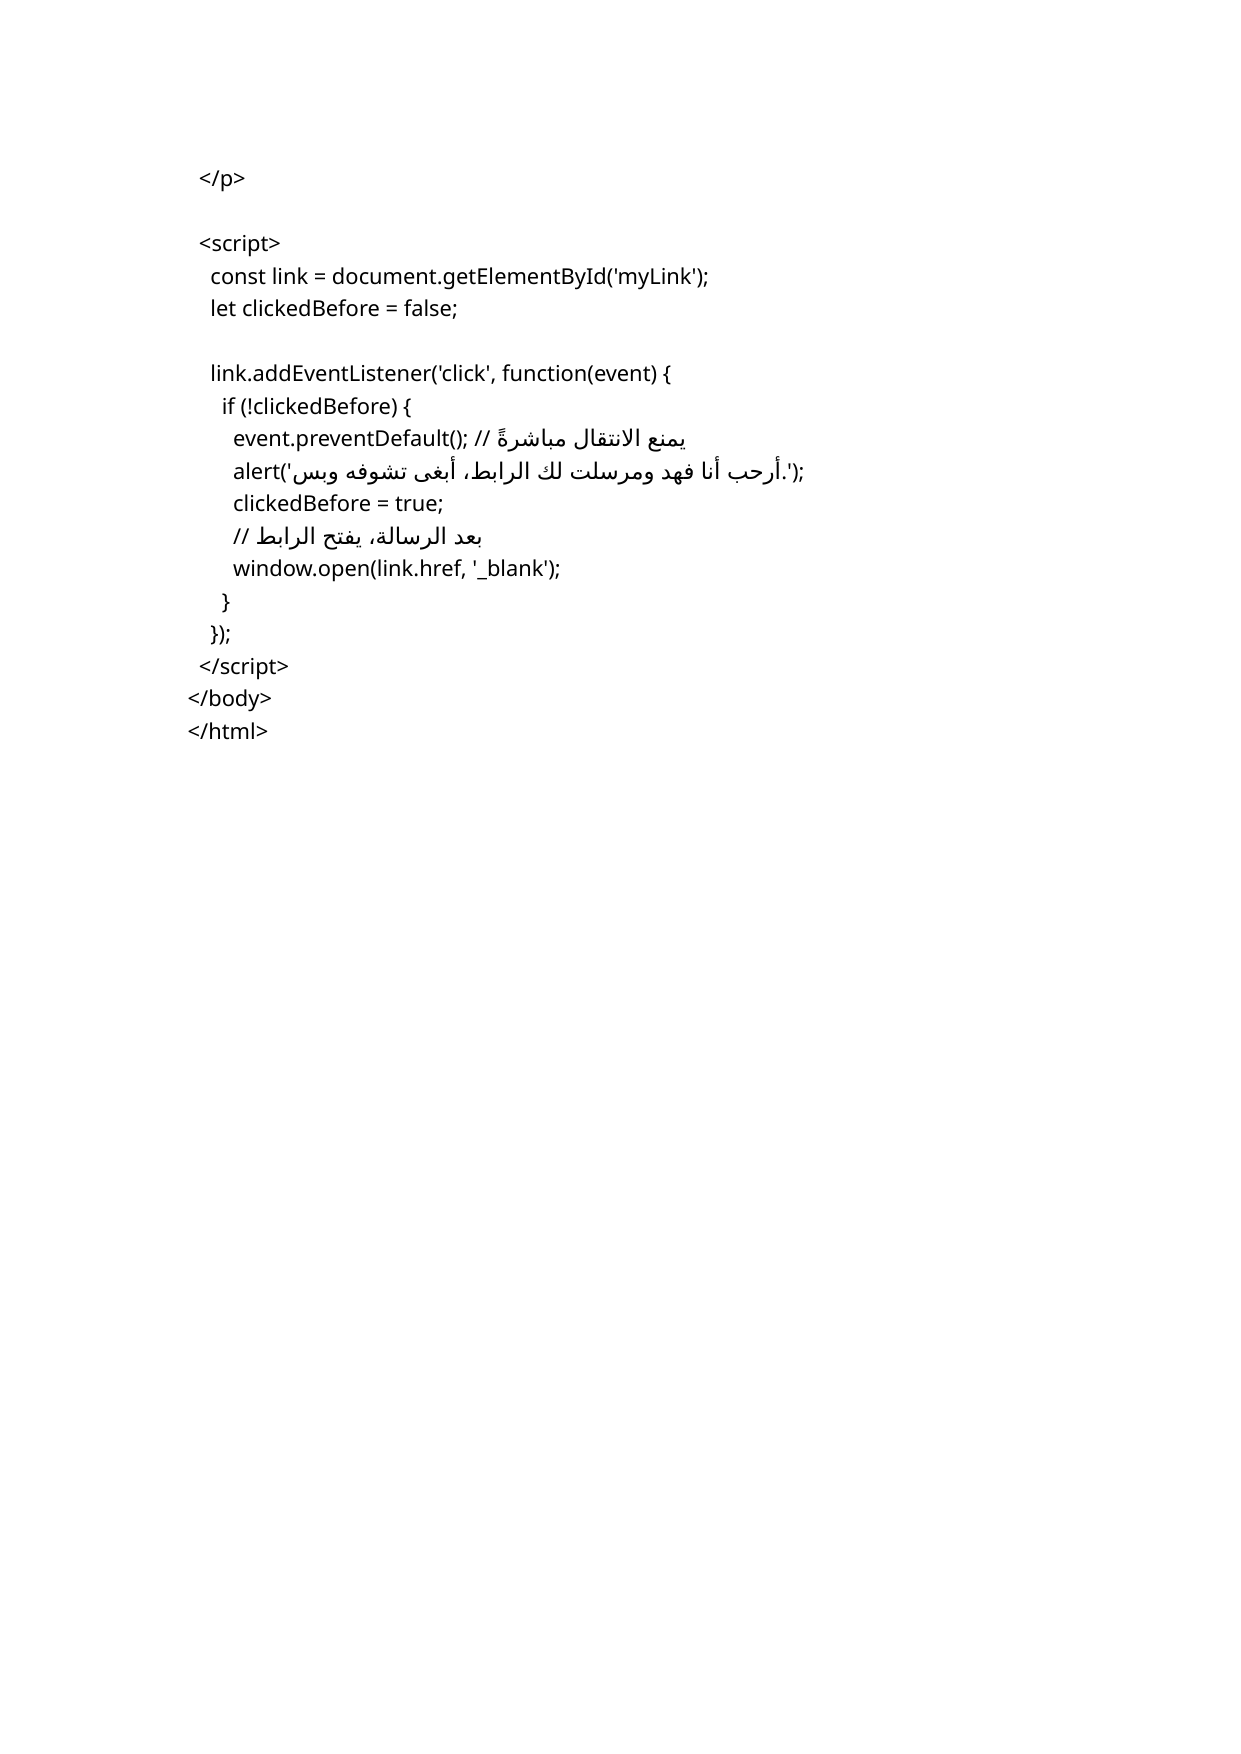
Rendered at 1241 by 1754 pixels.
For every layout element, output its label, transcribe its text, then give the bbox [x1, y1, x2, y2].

text <script> [187, 227, 1053, 259]
text alert('أرحب أنا فهد ومرسلت لك الرابط، أبغى تشوفه وبس.'); [187, 454, 1053, 487]
text </html> [187, 714, 1053, 747]
text window.open(link.href, '_blank'); [187, 552, 1053, 584]
text }); [187, 617, 1053, 649]
text </p> [187, 162, 1053, 194]
text </script> [187, 649, 1053, 682]
text } [187, 584, 1053, 617]
text </body> [187, 682, 1053, 714]
text if (!clickedBefore) { [187, 389, 1053, 422]
text let clickedBefore = false; [187, 292, 1053, 324]
text event.preventDefault(); // يمنع الانتقال مباشرةً [187, 422, 1053, 454]
text clickedBefore = true; [187, 487, 1053, 519]
text // بعد الرسالة، يفتح الرابط [187, 519, 1053, 552]
text link.addEventListener('click', function(event) { [187, 357, 1053, 389]
text const link = document.getElementById('myLink'); [187, 259, 1053, 292]
